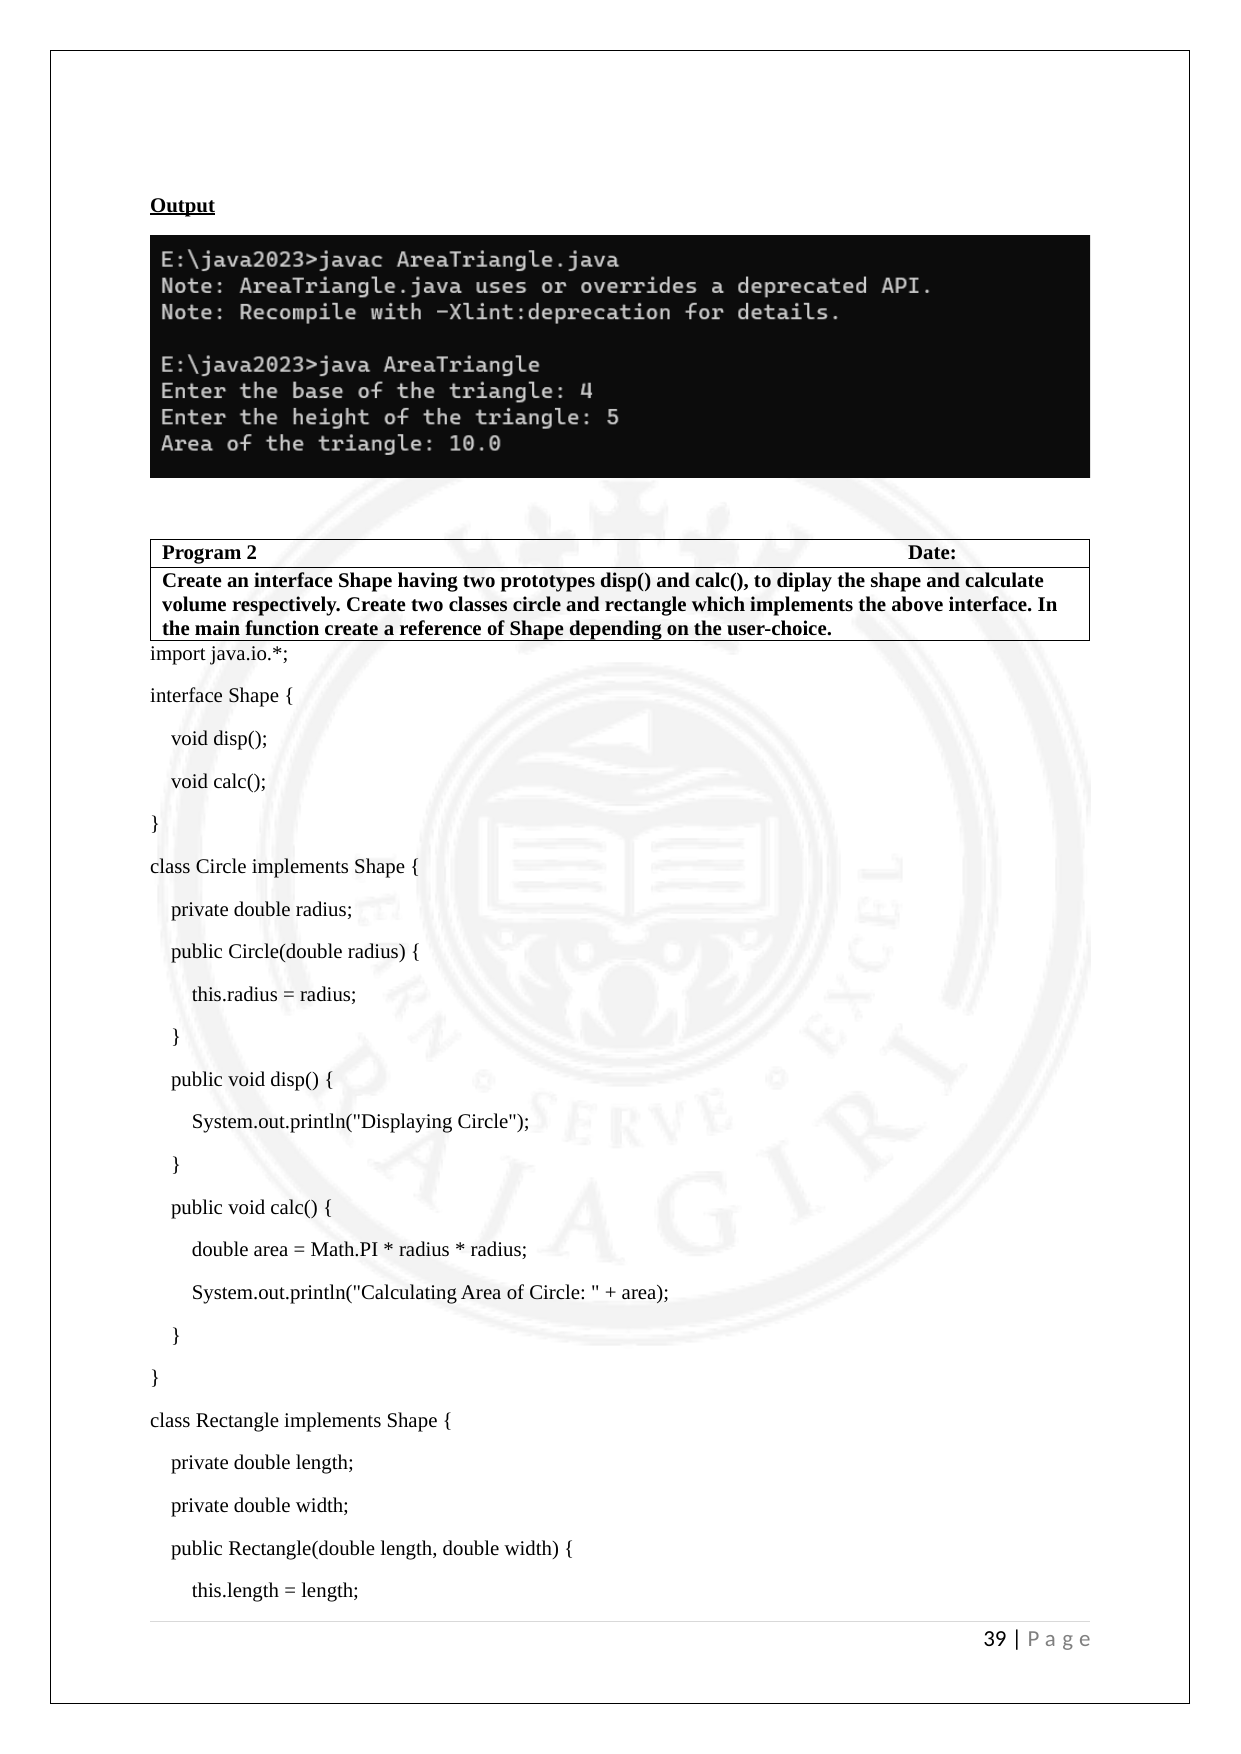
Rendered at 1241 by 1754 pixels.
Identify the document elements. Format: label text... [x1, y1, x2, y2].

text public void calc() { [150, 1195, 1090, 1219]
text this.length = length; [150, 1578, 1090, 1602]
text private double length; [150, 1450, 1090, 1474]
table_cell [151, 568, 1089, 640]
text void calc(); [150, 769, 1090, 793]
text import java.io.*; [150, 641, 1090, 665]
picture [150, 235, 1091, 1355]
text this.radius = radius; [150, 982, 1090, 1006]
text } [150, 811, 1090, 835]
text void disp(); [150, 726, 1090, 750]
text System.out.println("Calculating Area of Circle: " + area); [150, 1280, 1090, 1304]
text class Circle implements Shape { [150, 854, 1090, 878]
text private double width; [150, 1493, 1090, 1517]
text } [150, 1322, 1090, 1347]
text public Circle(double radius) { [150, 939, 1090, 963]
text double area = Math.PI * radius * radius; [150, 1237, 1090, 1261]
text Output [150, 193, 1090, 217]
text class Rectangle implements Shape { [150, 1408, 1090, 1432]
text } [150, 1152, 1090, 1176]
text private double radius; [150, 896, 1090, 921]
text public Rectangle(double length, double width) { [150, 1536, 1090, 1559]
text public void disp() { [150, 1067, 1090, 1091]
text System.out.println("Displaying Circle"); [150, 1109, 1090, 1133]
text } [150, 1024, 1090, 1048]
text interface Shape { [150, 683, 1090, 707]
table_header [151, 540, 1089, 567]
text } [150, 1365, 1090, 1389]
